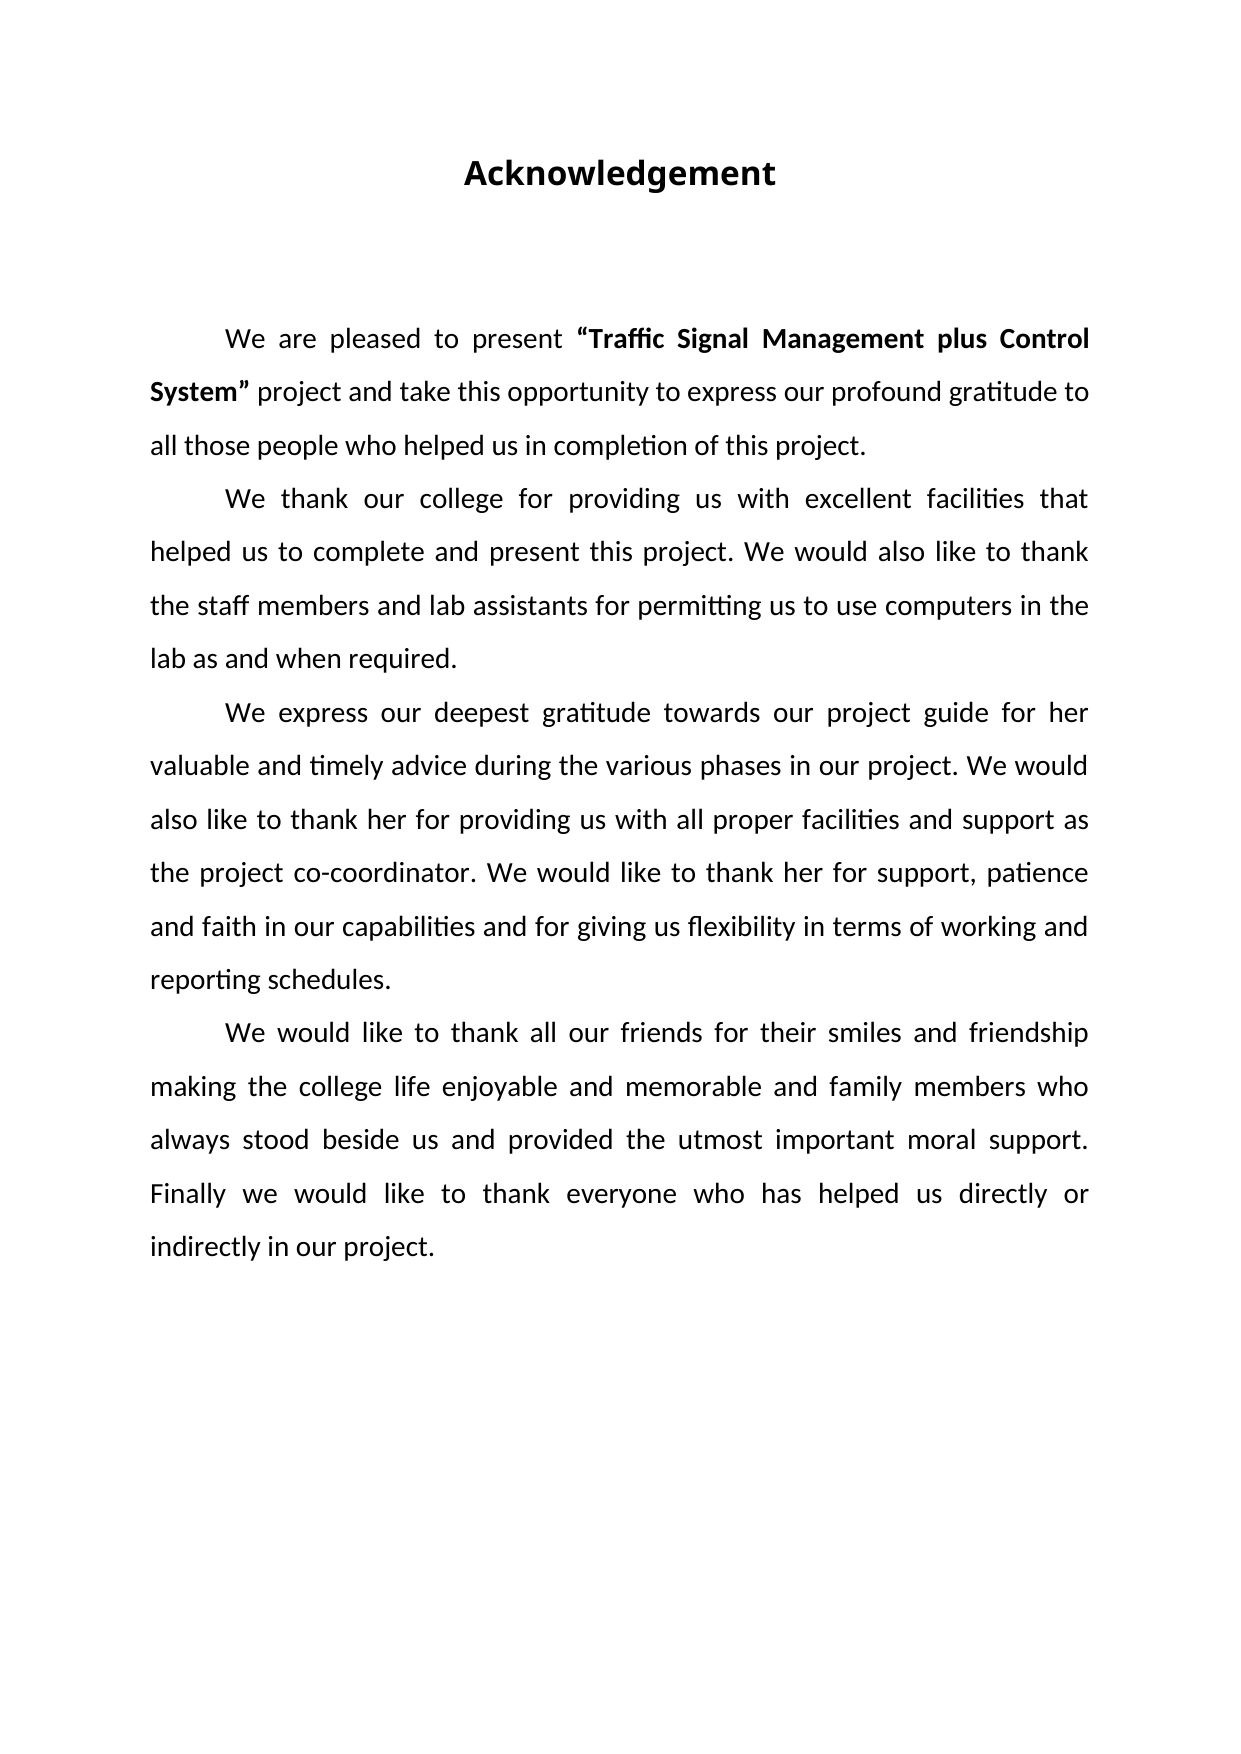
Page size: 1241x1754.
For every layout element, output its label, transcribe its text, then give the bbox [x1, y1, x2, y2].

text We express our deepest gratitude towards our project guide for her valuable and timely advice during the various phases in our project. We would also like to thank her for providing us with all proper facilities and support as the project co-coordinator. We would like to thank her for support, patience and faith in our capabilities and for giving us flexibility in terms of working and reporting schedules. [150, 694, 1090, 997]
text We would like to thank all our friends for their smiles and friendship making the college life enjoyable and memorable and family members who always stood beside us and provided the utmost important moral support. Finally we would like to thank everyone who has helped us directly or indirectly in our project. [150, 1014, 1090, 1264]
text We are pleased to present “Traffic Signal Management plus Control System” project and take this opportunity to express our profound gratitude to all those people who helped us in completion of this project. [150, 320, 1090, 462]
text We thank our college for providing us with excellent facilities that helped us to complete and present this project. We would also like to thank the staff members and lab assistants for permitting us to use computers in the lab as and when required. [150, 480, 1090, 676]
text Acknowledgement [150, 150, 1090, 195]
